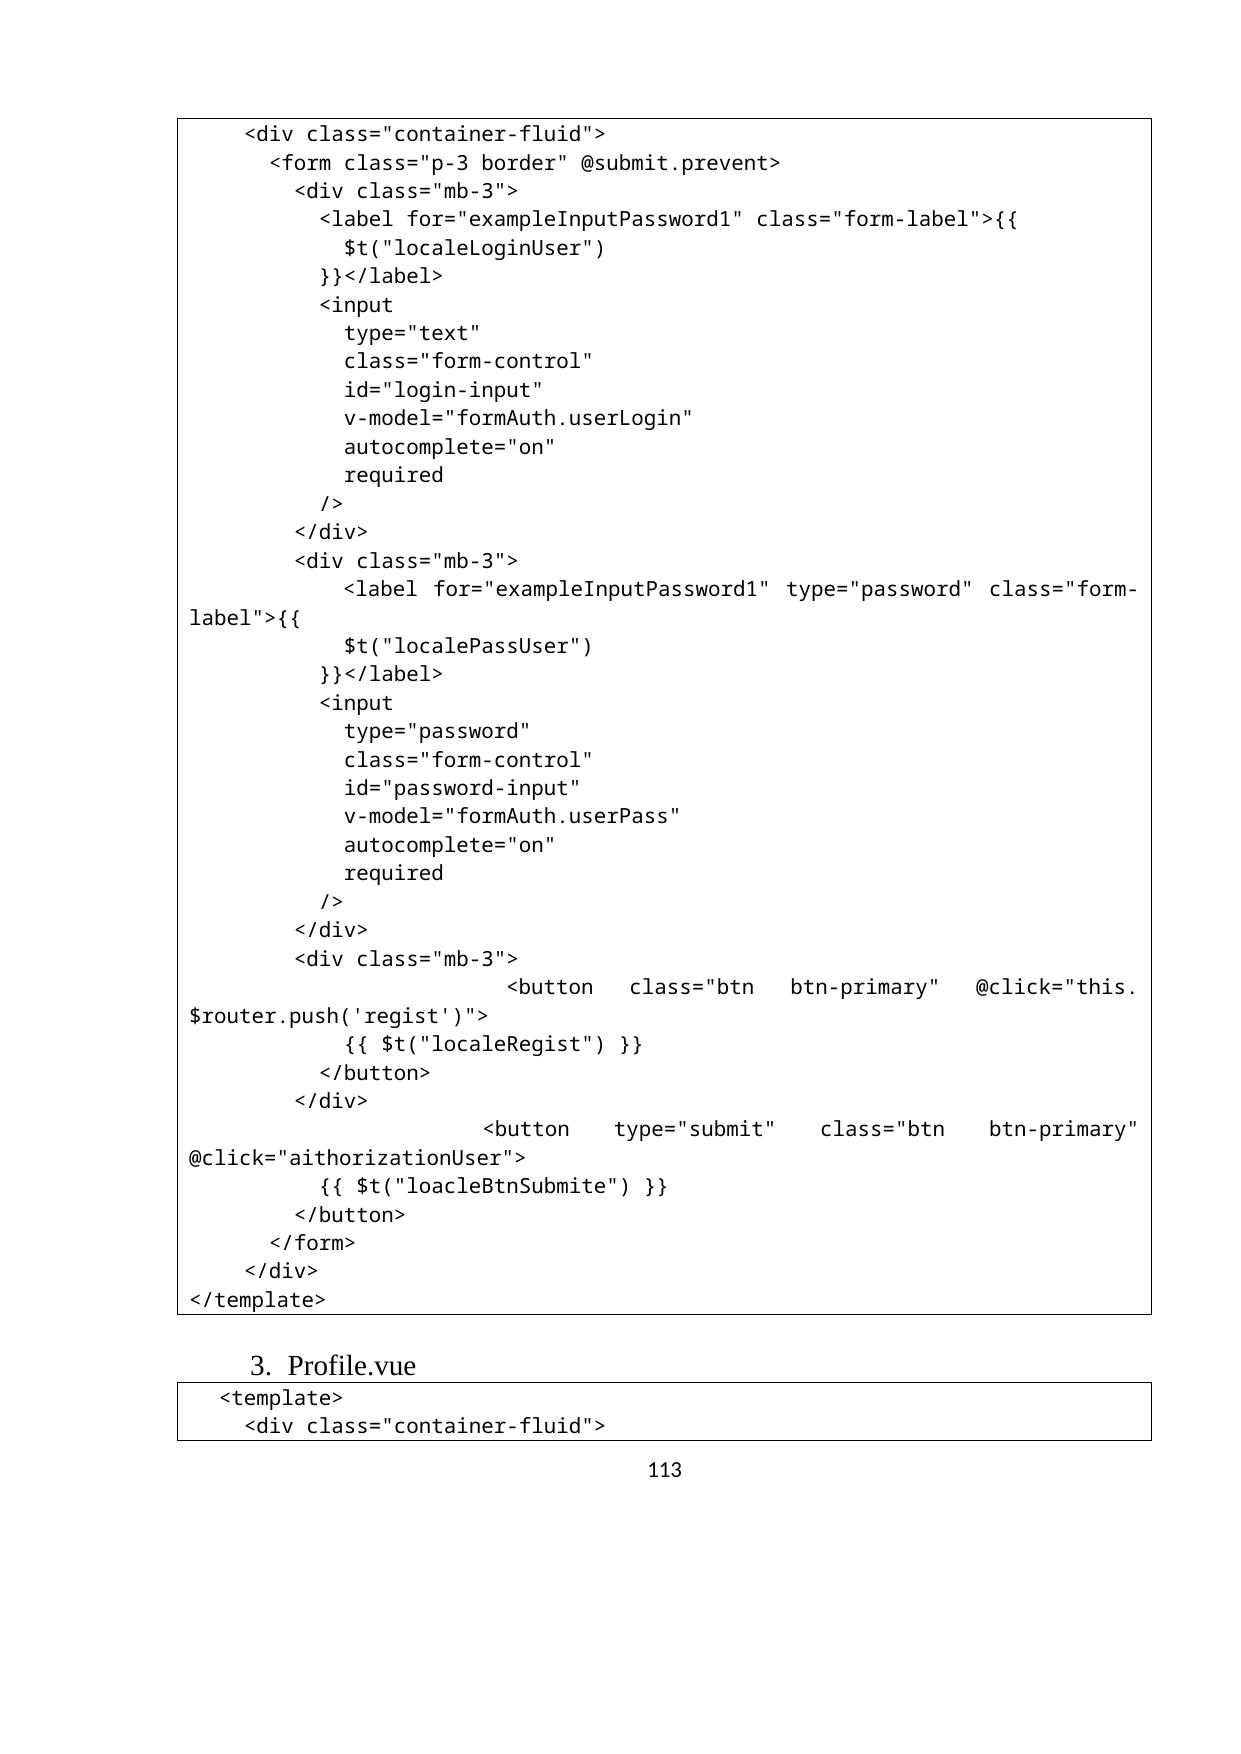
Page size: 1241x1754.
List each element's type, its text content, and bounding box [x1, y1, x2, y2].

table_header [178, 119, 1151, 1313]
list Profile.vue [250, 1348, 1152, 1382]
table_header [178, 1383, 1151, 1439]
